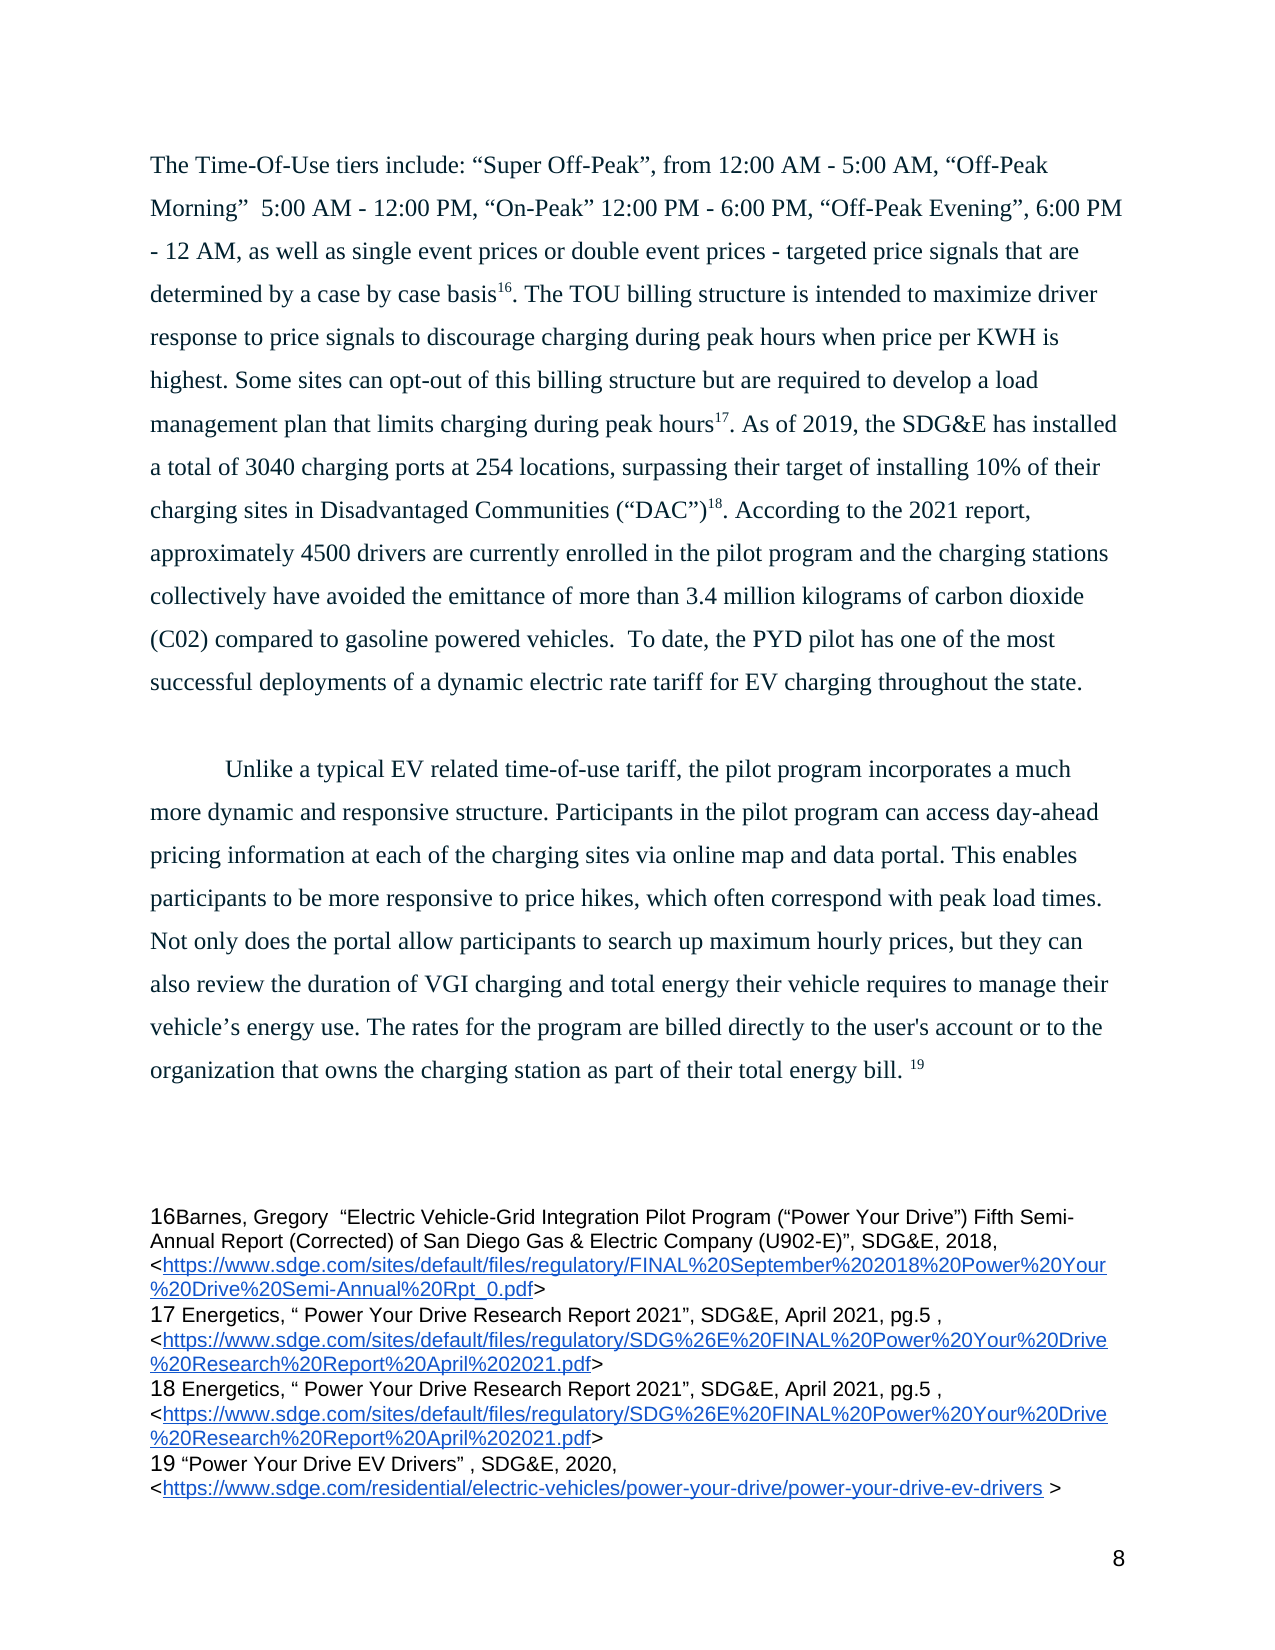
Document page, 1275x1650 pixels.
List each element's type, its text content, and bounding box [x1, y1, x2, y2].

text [150, 150, 1125, 696]
text Unlike a typical EV related time-of-use tariff, the pilot program incorporates a much more dynamic and responsive structure. Participants in the pilot program can access day-ahead pricing information at each of the charging sites via online map and data portal. This enables participants to be more responsive to price hikes, which often correspond with peak load times. Not only does the portal allow participants to search up maximum hourly prices, but they can also review the duration of VGI charging and total energy their vehicle requires to manage their vehicle’s energy use. The rates for the program are billed directly to the user's account or to the organization that owns the charging station as part of their total energy bill. [150, 754, 1125, 1084]
